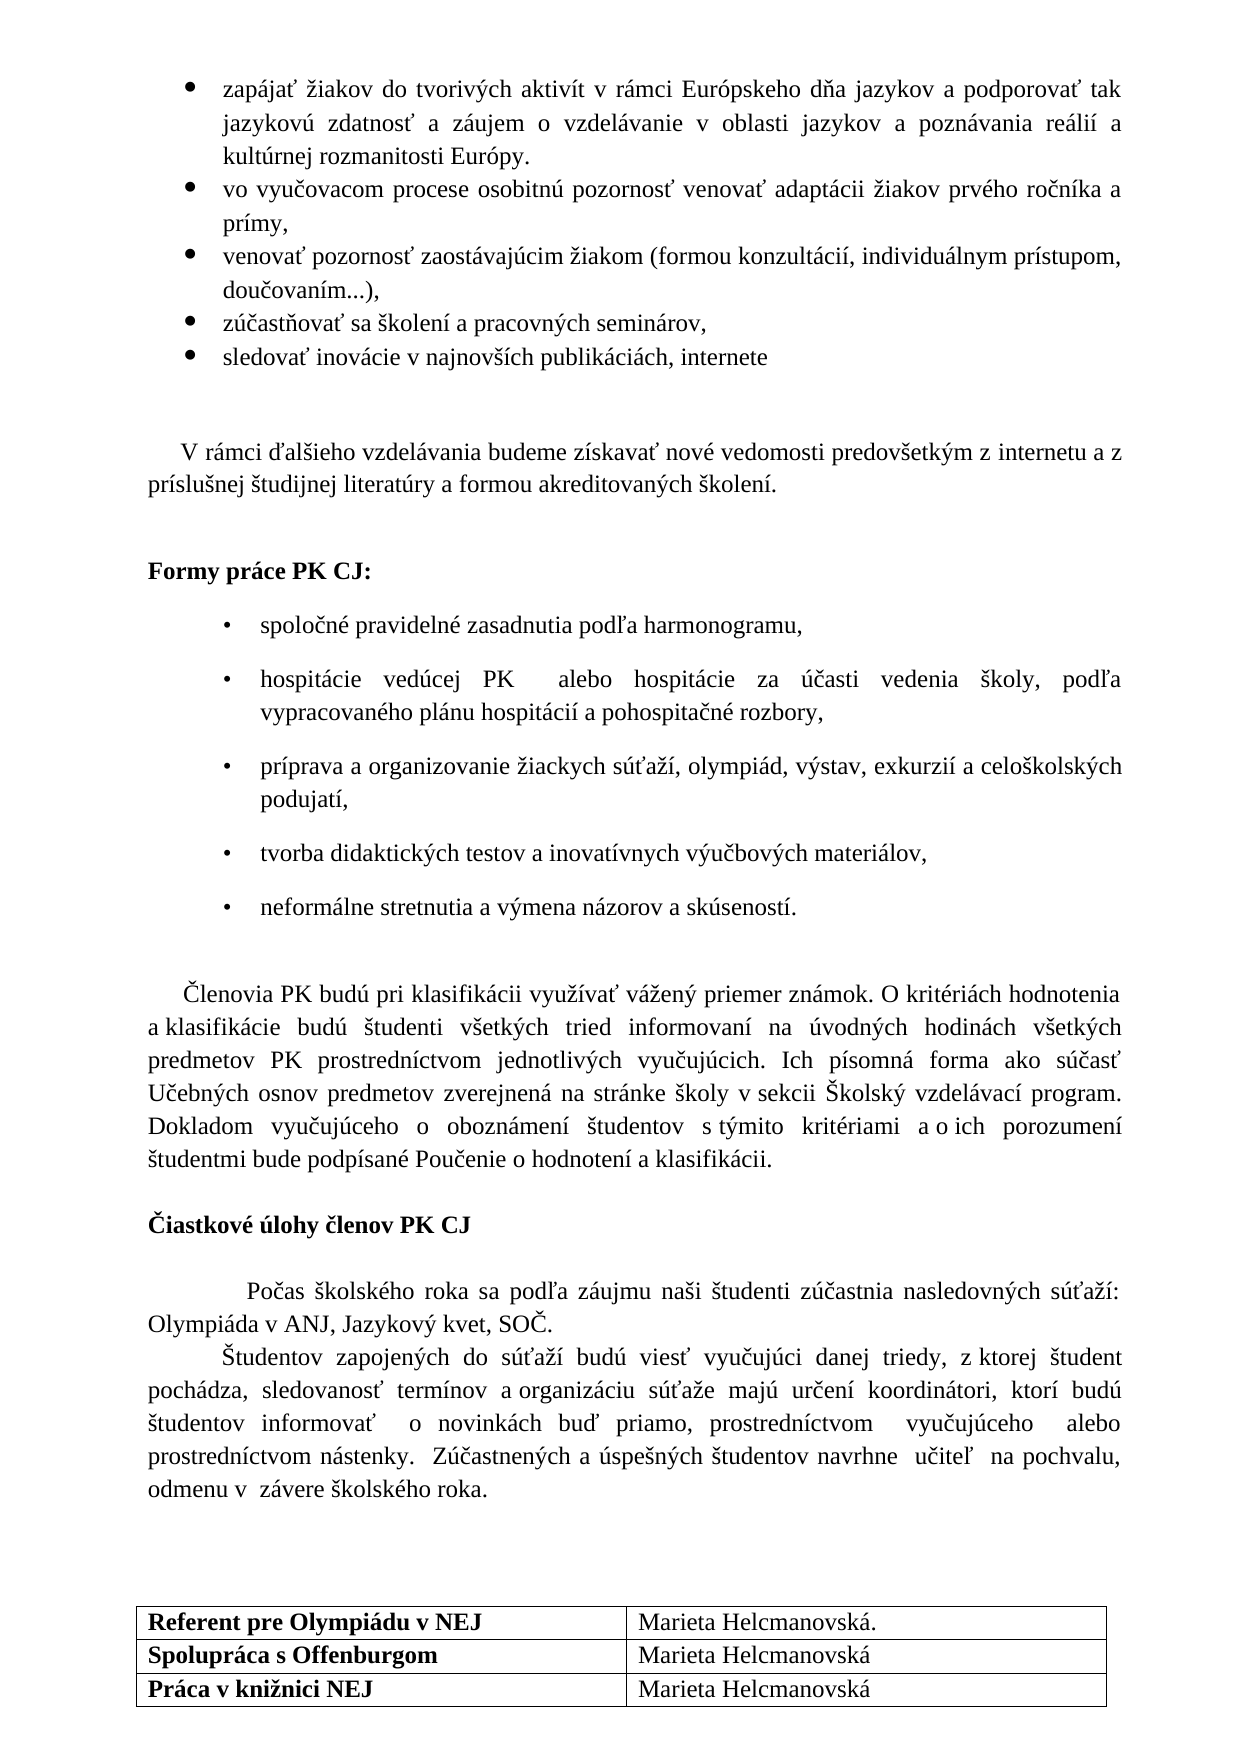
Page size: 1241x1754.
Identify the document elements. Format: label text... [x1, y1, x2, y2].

table_header Marieta Helcmanovská. [627, 1607, 1106, 1639]
list tvorba didaktických testov a inovatívnych výučbových materiálov, [223, 838, 1122, 867]
list sledovať inovácie v najnovších publikáciách, internete [185, 342, 1122, 372]
text Čiastkové úlohy členov PK CJ [148, 1210, 1122, 1238]
list neformálne stretnutia a výmena názorov a skúseností. [223, 892, 1122, 921]
list vo vyučovacom procese osobitnú pozornosť venovať adaptácii žiakov prvého ročníka a prímy, [185, 174, 1122, 237]
list príprava a organizovanie žiackych súťaží, olympiád, výstav, exkurzií a celoškolských podujatí, [223, 751, 1122, 813]
table_header Referent pre Olympiádu v NEJ [137, 1607, 626, 1639]
text Členovia PK budú pri klasifikácii využívať vážený priemer známok. O kritériách hodnotenia a klasifikácie budú študenti všetkých tried informovaní na úvodných hodinách všetkých predmetov PK prostredníctvom jednotlivých vyučujúcich. Ich písomná forma ako súčasť Učebných osnov predmetov zverejnená na stránke školy v sekcii Školský vzdelávací program. Dokladom vyučujúceho o oboznámení študentov s týmito kritériami a o ich porozumení študentmi bude podpísané Poučenie o hodnotení a klasifikácii. [148, 979, 1122, 1172]
text Študentov zapojených do súťaží budú viesť vyučujúci danej triedy, z ktorej študent pochádza, sledovanosť termínov a organizáciu súťaže majú určení koordinátori, ktorí budú študentov informovať o novinkách buď priamo, prostredníctvom vyučujúceho alebo prostredníctvom nástenky. Zúčastnených a úspešných študentov navrhne učiteľ na pochvalu, odmenu v závere školského roka. [148, 1342, 1122, 1503]
text Počas školského roka sa podľa záujmu naši študenti zúčastnia nasledovných súťaží: Olympiáda v ANJ, Jazykový kvet, SOČ. [148, 1276, 1122, 1338]
list zúčastňovať sa školení a pracovných seminárov, [185, 308, 1122, 337]
list venovať pozornosť zaostávajúcim žiakom (formou konzultácií, individuálnym prístupom, doučovaním...), [185, 241, 1122, 303]
table_cell Spolupráca s Offenburgom [137, 1640, 626, 1673]
table_cell Marieta Helcmanovská [627, 1674, 1106, 1706]
table_cell Marieta Helcmanovská [627, 1640, 1106, 1673]
text V rámci ďalšieho vzdelávania budeme získavať nové vedomosti predovšetkým z internetu a z príslušnej študijnej literatúry a formou akreditovaných školení. [148, 437, 1122, 498]
list zapájať žiakov do tvorivých aktivít v rámci Európskeho dňa jazykov a podporovať tak jazykovú zdatnosť a záujem o vzdelávanie v oblasti jazykov a poznávania reálií a kultúrnej rozmanitosti Európy. [185, 74, 1122, 169]
list spoločné pravidelné zasadnutia podľa harmonogramu, [223, 610, 1122, 639]
list hospitácie vedúcej PK alebo hospitácie za účasti vedenia školy, podľa vypracovaného plánu hospitácií a pohospitačné rozbory, [223, 664, 1122, 726]
text Formy práce PK CJ: [148, 556, 1122, 585]
table_cell Práca v knižnici NEJ [137, 1674, 626, 1706]
